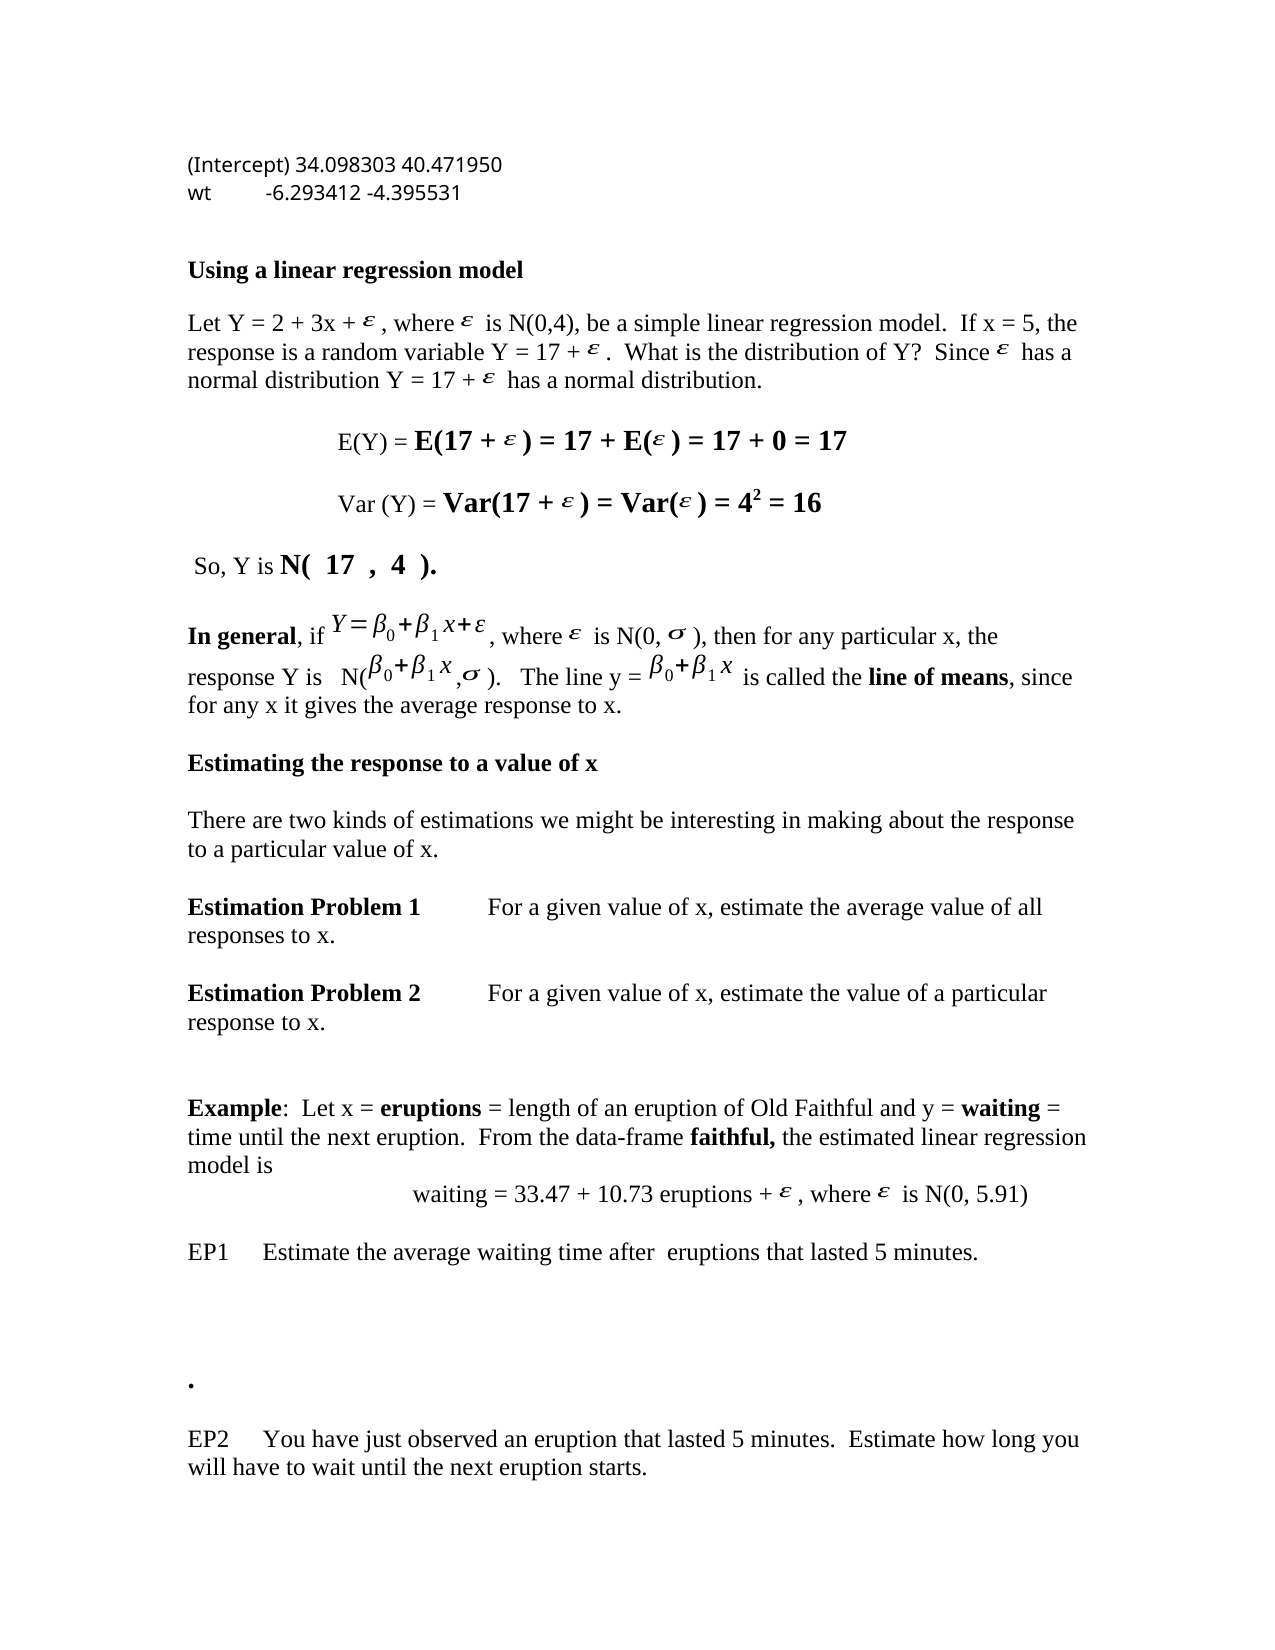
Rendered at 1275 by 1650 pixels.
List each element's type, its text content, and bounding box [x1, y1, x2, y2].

text (Intercept) 34.098303 40.471950 [187, 150, 1087, 178]
text Var (Y) = Var(17 + ) = Var() = 42 = 16 [262, 485, 1087, 519]
text There are two kinds of estimations we might be interesting in making about the response to a particular value of x. [187, 806, 1087, 863]
text Estimation Problem 2 For a given value of x, estimate the value of a particular response to x. [187, 978, 1087, 1036]
text Let Y = 2 + 3x + , where is N(0,4), be a simple linear regression model. If x = 5, the response is a random variable Y = 17 + . What is the distribution of Y? Since has a normal distribution Y = 17 + has a normal distribution. [187, 308, 1087, 394]
text Estimation Problem 1 For a given value of x, estimate the average value of all responses to x. [187, 892, 1087, 949]
text . [187, 1361, 1087, 1395]
text EP2 You have just observed an eruption that lasted 5 minutes. Estimate how long you will have to wait until the next eruption starts. [187, 1424, 1087, 1481]
text wt -6.293412 -4.395531 [187, 178, 1087, 207]
text In general, if , where is N(0, ), then for any particular x, the response Y is N(,). The line y = is called the line of means, since for any x it gives the average response to x. [187, 610, 1087, 719]
text E(Y) = E(17 + ) = 17 + E() = 17 + 0 = 17 [262, 423, 1087, 456]
text EP1 Estimate the average waiting time after eruptions that lasted 5 minutes. [187, 1237, 1087, 1266]
text Using a linear regression model [187, 255, 1087, 284]
text Estimating the response to a value of x [187, 748, 1087, 777]
text waiting = 33.47 + 10.73 eruptions + , where is N(0, 5.91) [187, 1179, 1087, 1208]
text Example: Let x = eruptions = length of an eruption of Old Faithful and y = waiting = time until the next eruption. From the data-frame faithful, the estimated linear regression model is [187, 1093, 1087, 1179]
text So, Y is N( 17 , 4 ). [187, 547, 1087, 581]
